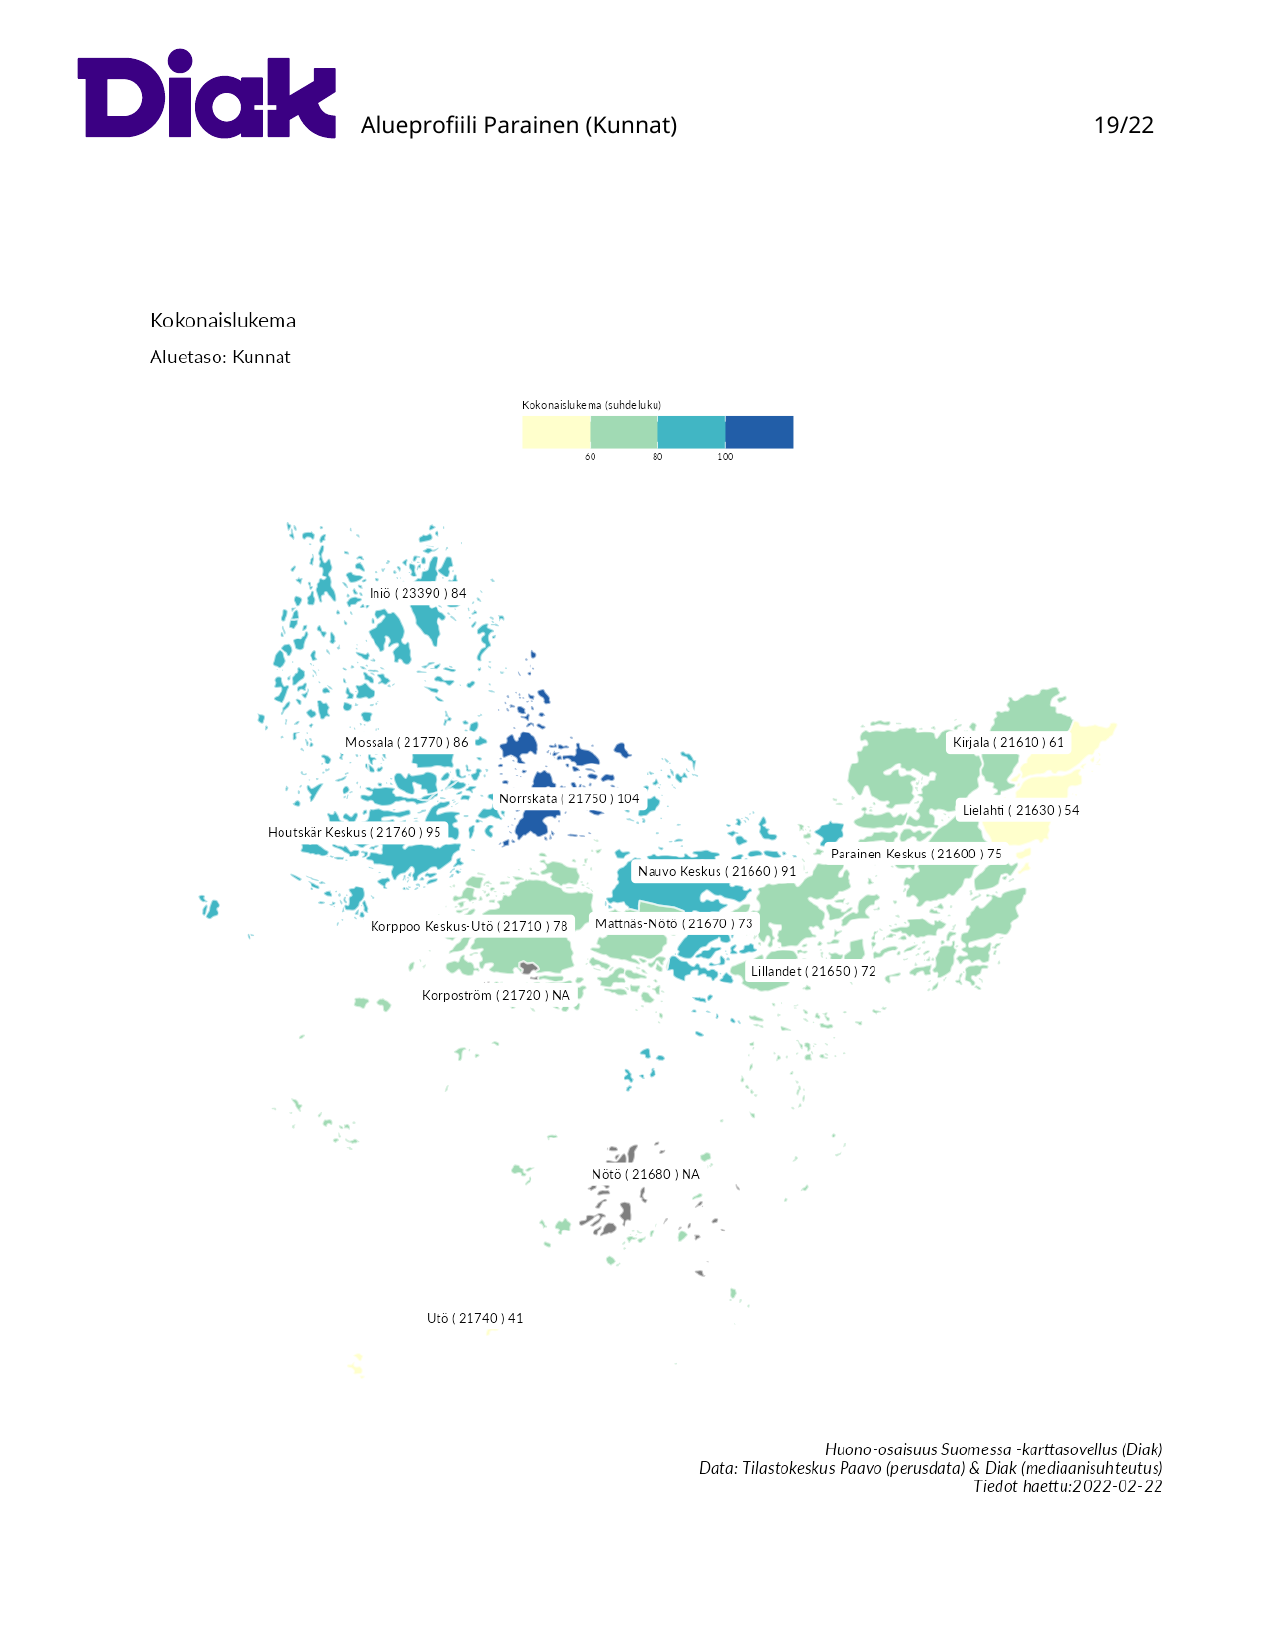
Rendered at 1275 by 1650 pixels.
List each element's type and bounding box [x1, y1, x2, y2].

picture [93, 172, 1219, 1576]
